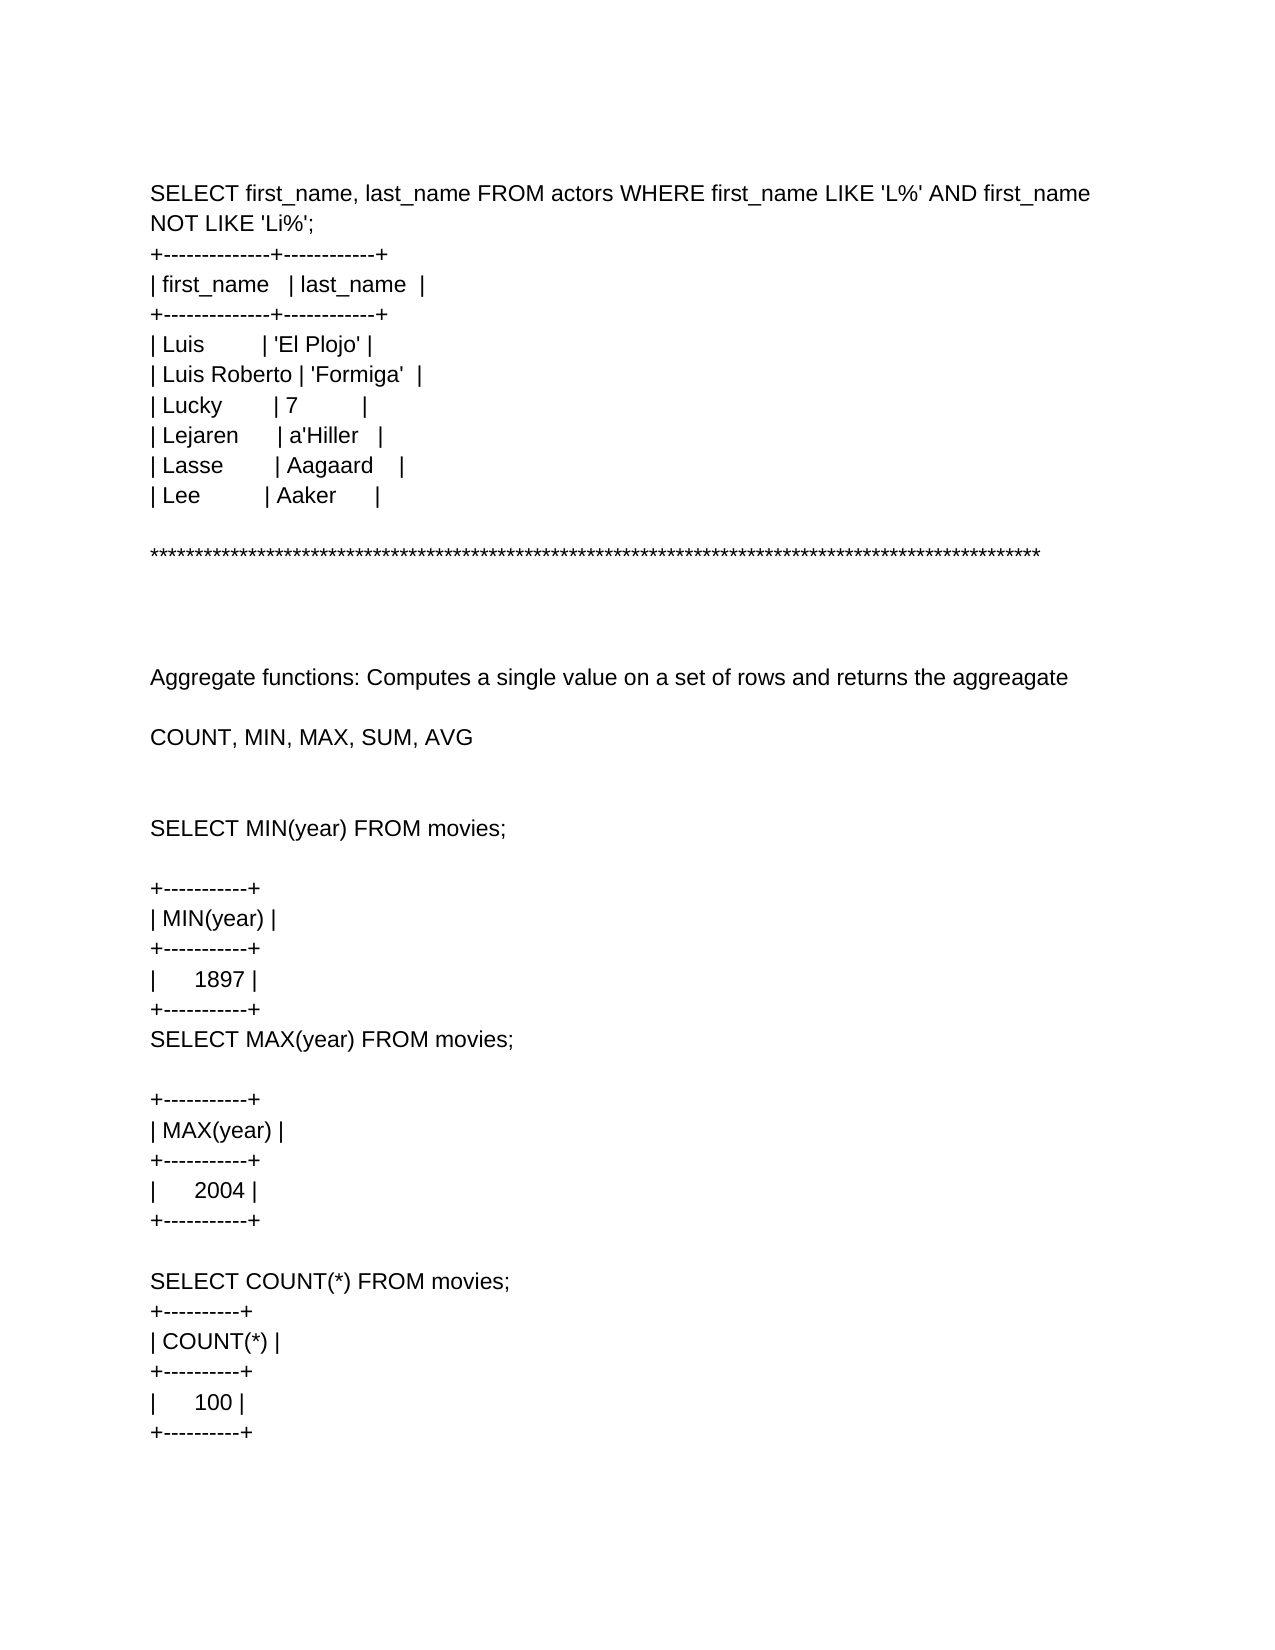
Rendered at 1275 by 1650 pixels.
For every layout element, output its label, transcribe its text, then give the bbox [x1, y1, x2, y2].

text SELECT MIN(year) FROM movies; [150, 814, 1125, 841]
text | Luis Roberto | 'Formiga' | [150, 361, 1125, 388]
text +-----------+ [150, 1086, 1125, 1113]
text +----------+ [150, 1298, 1125, 1324]
text | first_name | last_name | [150, 271, 1125, 297]
text | 1897 | [150, 966, 1125, 992]
text | Lasse | Aagaard | [150, 452, 1125, 478]
text COUNT, MIN, MAX, SUM, AVG [150, 724, 1125, 750]
text | 2004 | [150, 1177, 1125, 1203]
text SELECT MAX(year) FROM movies; [150, 1026, 1125, 1052]
text +----------+ [150, 1419, 1125, 1445]
text +-----------+ [150, 1207, 1125, 1234]
text +-----------+ [150, 875, 1125, 901]
text Aggregate functions: Computes a single value on a set of rows and returns the aggreagate [150, 663, 1125, 690]
text +-----------+ [150, 996, 1125, 1022]
text +-----------+ [150, 1147, 1125, 1173]
text | Lejaren | a'Hiller | [150, 422, 1125, 448]
text +----------+ [150, 1358, 1125, 1385]
text | MIN(year) | [150, 905, 1125, 932]
text | Lee | Aaker | [150, 482, 1125, 509]
text **************************************************************************************************** [150, 543, 1125, 569]
text +-----------+ [150, 935, 1125, 962]
text | 100 | [150, 1388, 1125, 1415]
text | COUNT(*) | [150, 1328, 1125, 1354]
text SELECT COUNT(*) FROM movies; [150, 1268, 1125, 1294]
text | MAX(year) | [150, 1117, 1125, 1143]
text +--------------+------------+ [150, 241, 1125, 267]
text | Luis | 'El Plojo' | [150, 331, 1125, 358]
text | Lucky | 7 | [150, 392, 1125, 418]
text +--------------+------------+ [150, 301, 1125, 327]
text SELECT first_name, last_name FROM actors WHERE first_name LIKE 'L%' AND first_name NOT LIKE 'Li%'; [150, 180, 1125, 237]
